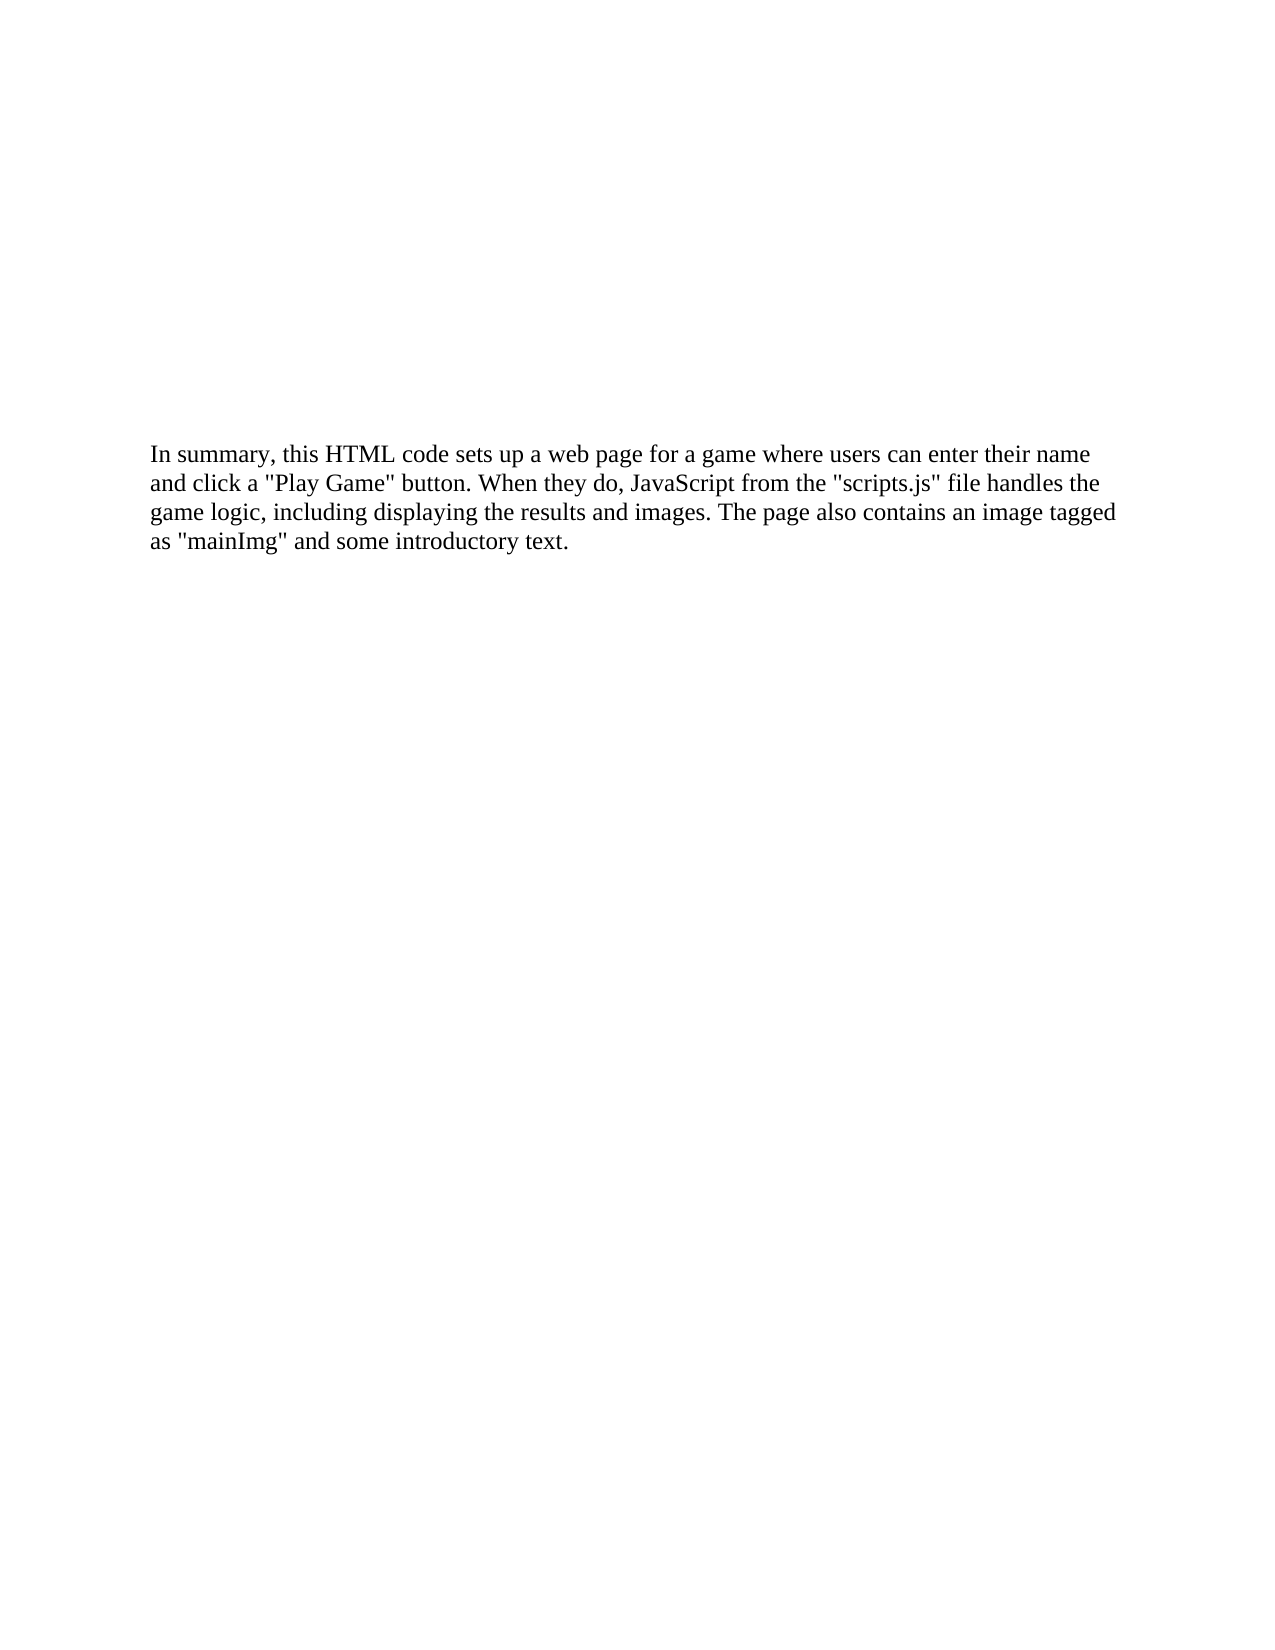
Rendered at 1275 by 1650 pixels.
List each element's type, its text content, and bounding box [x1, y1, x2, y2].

text In summary, this HTML code sets up a web page for a game where users can enter their name and click a "Play Game" button. When they do, JavaScript from the "scripts.js" file handles the game logic, including displaying the results and images. The page also contains an image tagged as "mainImg" and some introductory text. [150, 439, 1125, 554]
